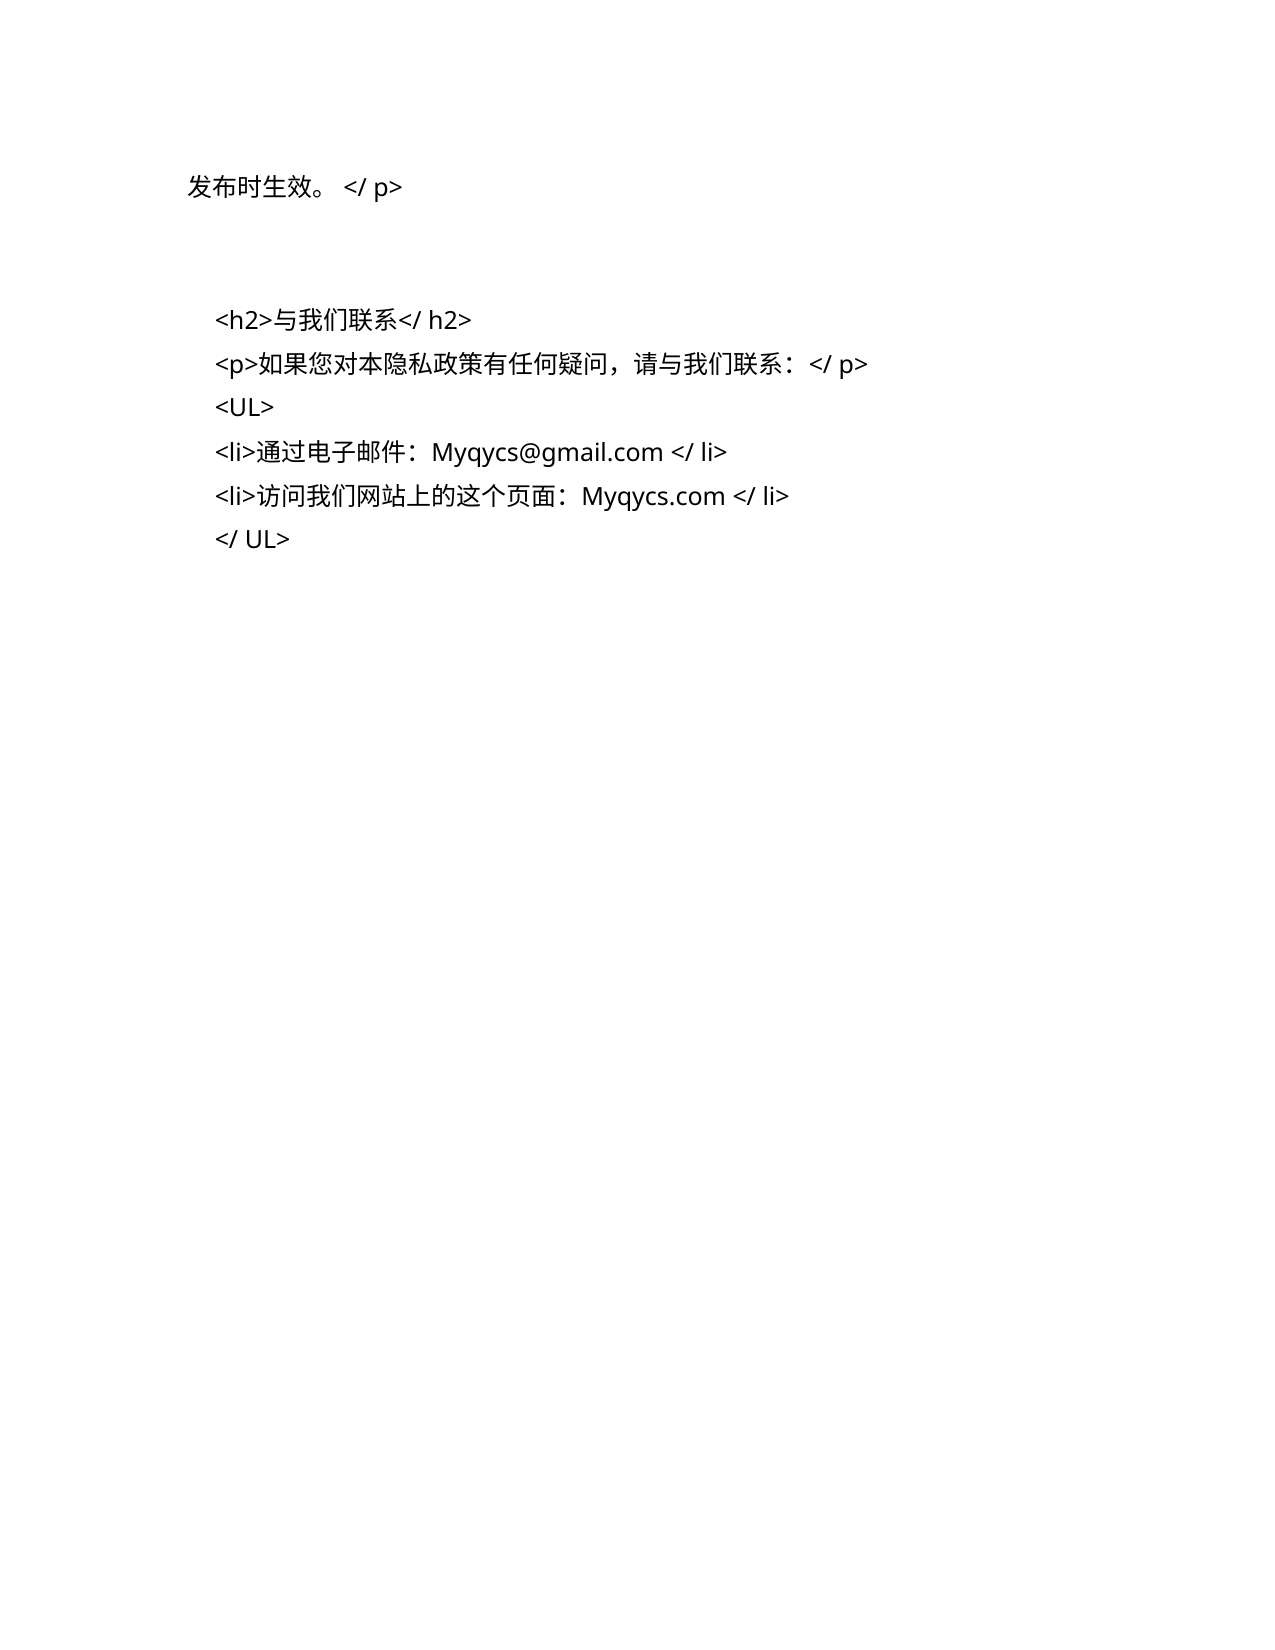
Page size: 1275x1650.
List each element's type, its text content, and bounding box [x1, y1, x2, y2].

text <p>如果您对本隐私政策有任何疑问，请与我们联系：</ p> [187, 340, 1087, 384]
text <UL> [187, 384, 1087, 428]
text <li>通过电子邮件：Myqycs@gmail.com </ li> [187, 428, 1087, 472]
text <h2>与我们联系</ h2> [187, 296, 1087, 340]
text <li>访问我们网站上的这个页面：Myqycs.com </ li> [187, 472, 1087, 517]
text </ UL> [187, 517, 1087, 561]
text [187, 164, 1087, 208]
